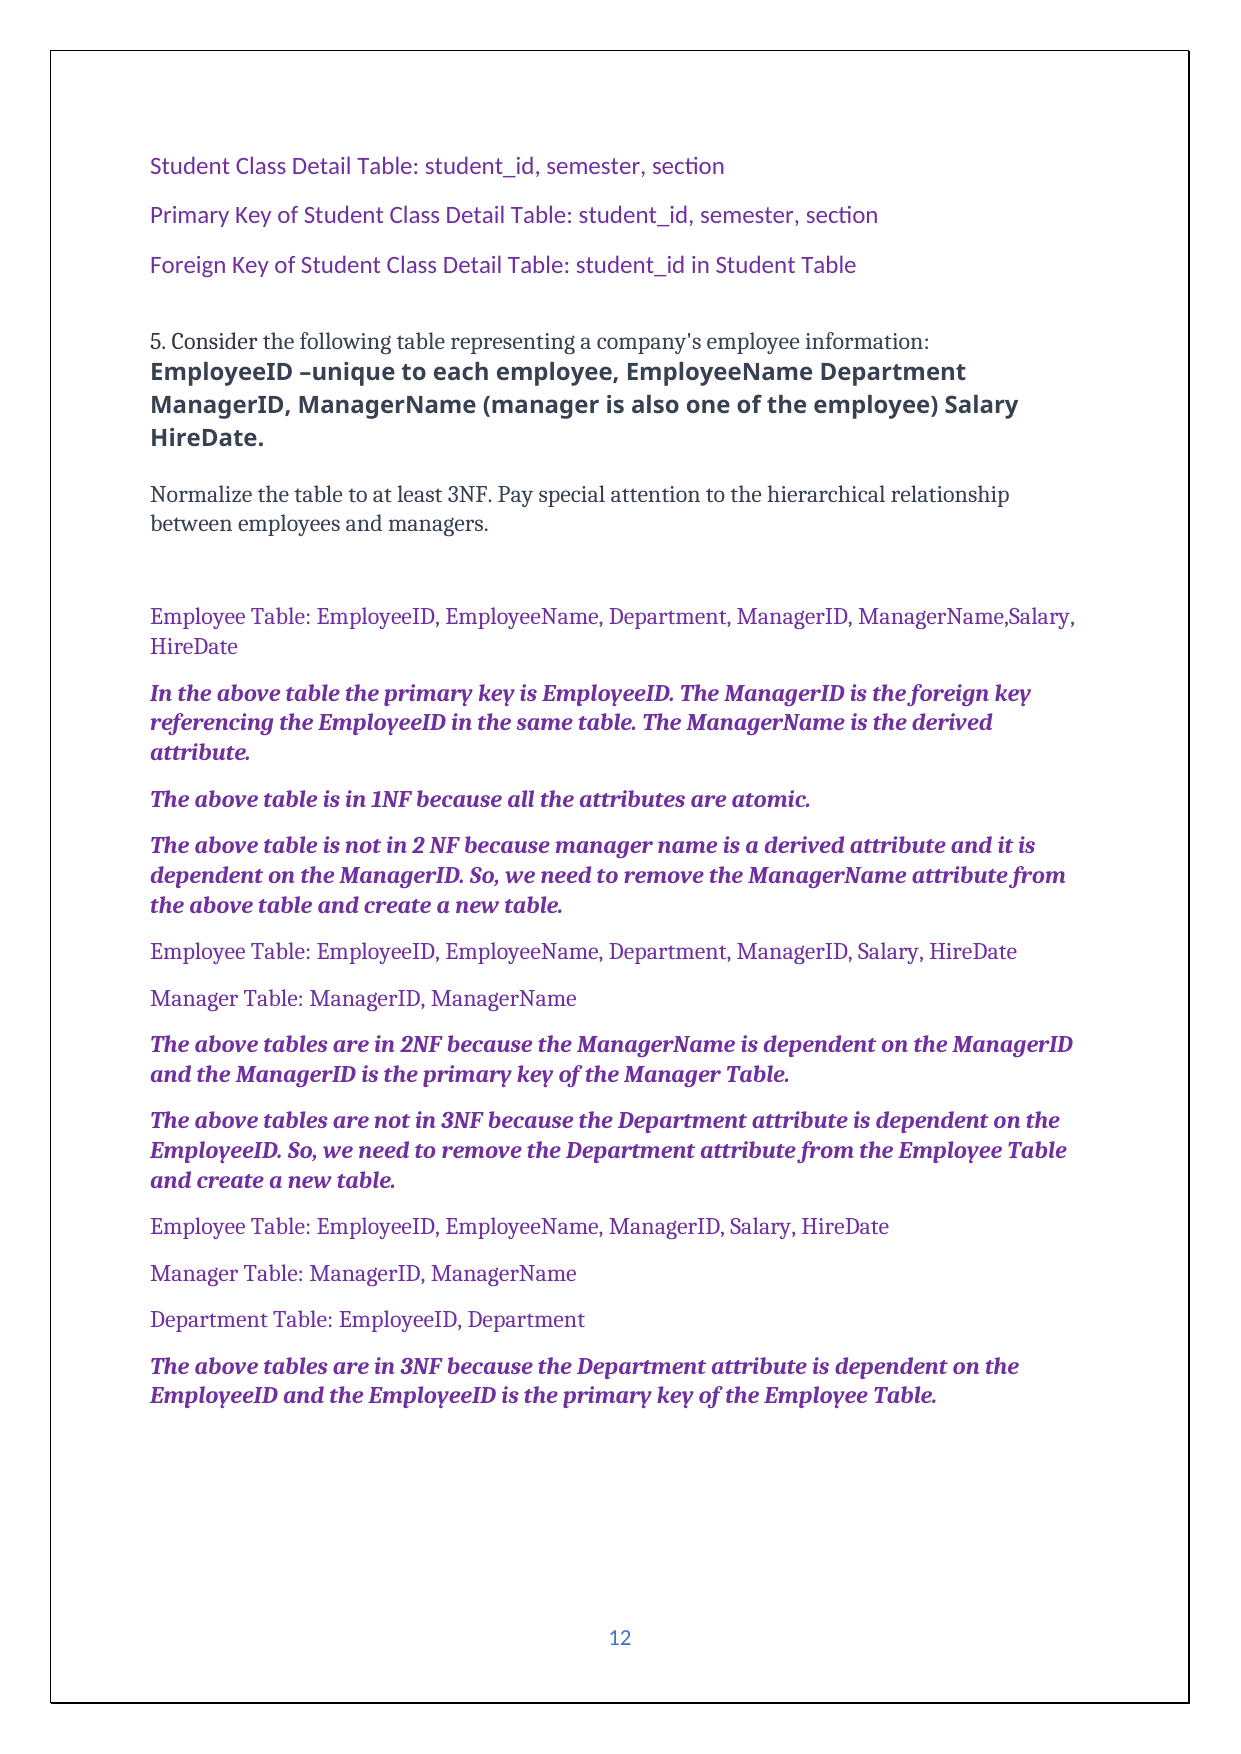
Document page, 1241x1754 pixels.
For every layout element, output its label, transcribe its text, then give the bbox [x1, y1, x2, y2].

text 5. Consider the following table representing a company's employee information: [150, 327, 1089, 355]
text The above tables are in 3NF because the Department attribute is dependent on the EmployeeID and the EmployeeID is the primary key of the Employee Table. [150, 1353, 1089, 1410]
text Foreign Key of Student Class Detail Table: student_id in Student Table [150, 249, 1089, 280]
text The above tables are not in 3NF because the Department attribute is dependent on the EmployeeID. So, we need to remove the Department attribute from the Employee Table and create a new table. [150, 1107, 1089, 1194]
text Employee Table: EmployeeID, EmployeeName, Department, ManagerID, ManagerName,Salary, HireDate [150, 603, 1089, 661]
text The above tables are in 2NF because the ManagerName is dependent on the ManagerID and the ManagerID is the primary key of the Manager Table. [150, 1031, 1089, 1088]
text Normalize the table to at least 3NF. Pay special attention to the hierarchical relationship between employees and managers. [150, 481, 1089, 538]
text Employee Table: EmployeeID, EmployeeName, Department, ManagerID, Salary, HireDate [150, 938, 1089, 966]
text In the above table the primary key is EmployeeID. The ManagerID is the foreign key referencing the EmployeeID in the same table. The ManagerName is the derived attribute. [150, 679, 1089, 767]
text Employee Table: EmployeeID, EmployeeName, ManagerID, Salary, HireDate [150, 1213, 1089, 1241]
text EmployeeID –unique to each employee, EmployeeName Department ManagerID, ManagerName (manager is also one of the employee) Salary HireDate. [150, 355, 1089, 453]
text Manager Table: ManagerID, ManagerName [150, 984, 1089, 1012]
text Student Class Detail Table: student_id, semester, section [150, 150, 1089, 181]
text Department Table: EmployeeID, Department [150, 1306, 1089, 1334]
text The above table is in 1NF because all the attributes are atomic. [150, 786, 1089, 813]
text The above table is not in 2 NF because manager name is a derived attribute and it is dependent on the ManagerID. So, we need to remove the ManagerName attribute from the above table and create a new table. [150, 832, 1089, 919]
text Primary Key of Student Class Detail Table: student_id, semester, section [150, 199, 1089, 230]
text Manager Table: ManagerID, ManagerName [150, 1260, 1089, 1287]
